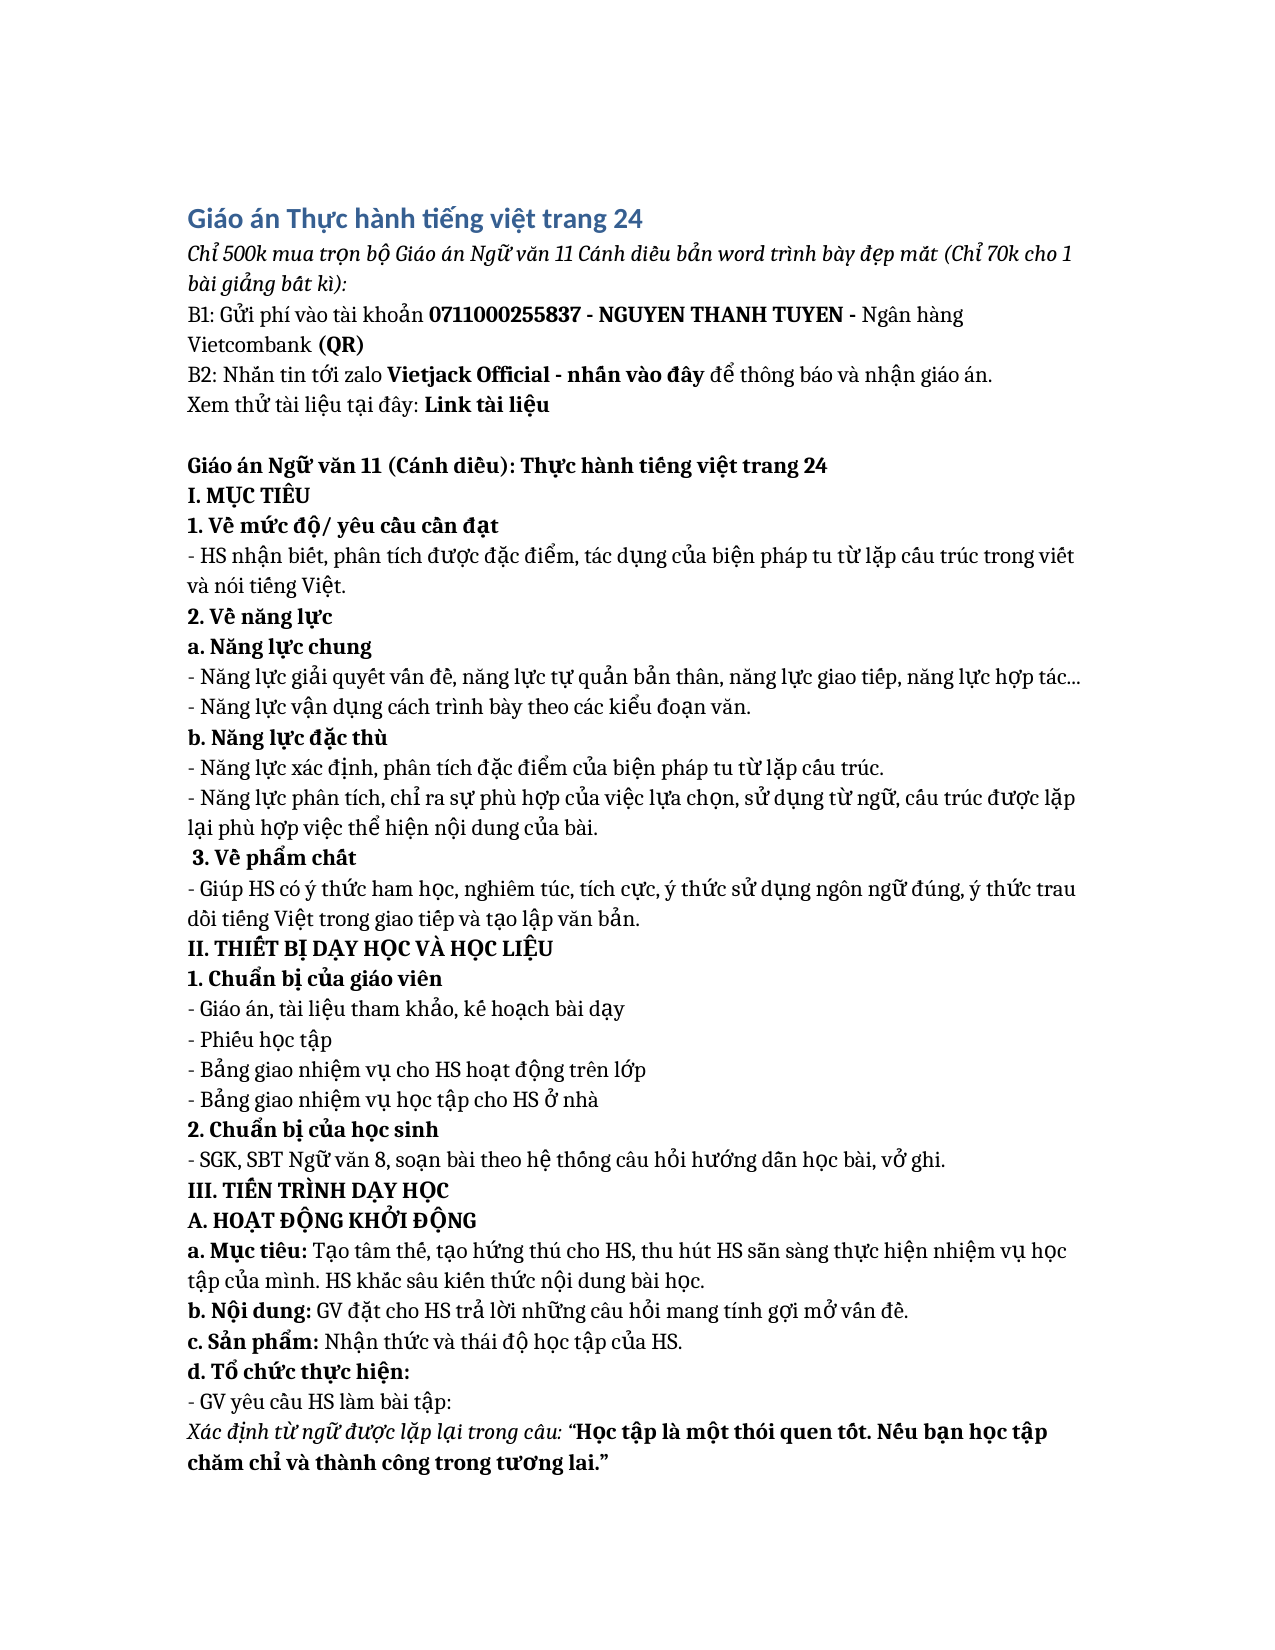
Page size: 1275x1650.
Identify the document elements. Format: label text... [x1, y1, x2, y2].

subtitle Giáo án Thực hành tiếng việt trang 24 [187, 200, 1087, 236]
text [187, 241, 1087, 1476]
